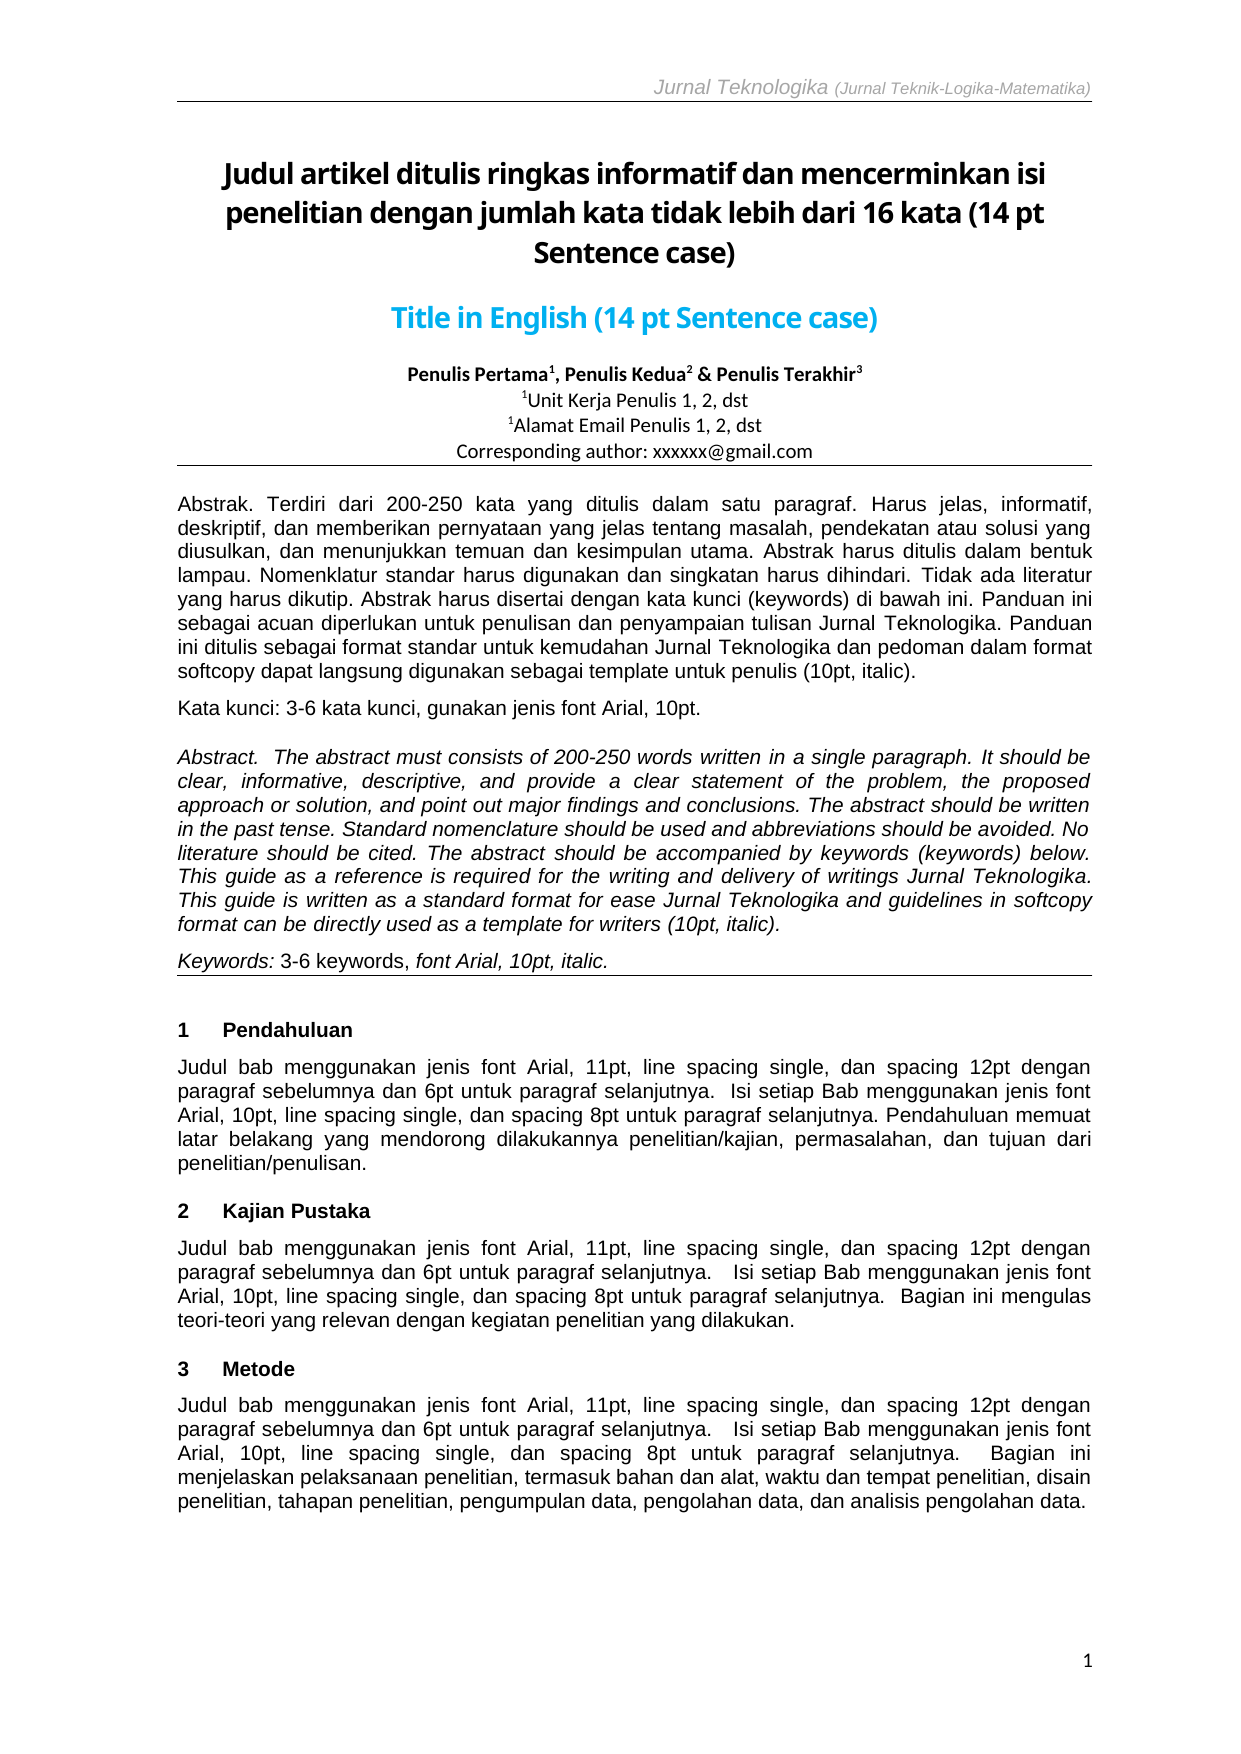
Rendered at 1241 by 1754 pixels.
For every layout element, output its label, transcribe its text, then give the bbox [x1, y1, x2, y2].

subtitle Kajian Pustaka [177, 1199, 1092, 1223]
text Penulis Pertama1, Penulis Kedua2 & Penulis Terakhir3 [177, 362, 1092, 387]
subtitle Pendahuluan [177, 1018, 1092, 1042]
text Judul bab menggunakan jenis font Arial, 11pt, line spacing single, dan spacing 12pt dengan paragraf sebelumnya dan 6pt untuk paragraf selanjutnya. Isi setiap Bab menggunakan jenis font Arial, 10pt, line spacing single, dan spacing 8pt untuk paragraf selanjutnya. Pendahuluan memuat latar belakang yang mendorong dilakukannya penelitian/kajian, permasalahan, dan tujuan dari penelitian/penulisan. [177, 1054, 1092, 1174]
text Corresponding author: xxxxxx@gmail.com [177, 438, 1092, 465]
text Judul bab menggunakan jenis font Arial, 11pt, line spacing single, dan spacing 12pt dengan paragraf sebelumnya dan 6pt untuk paragraf selanjutnya. Isi setiap Bab menggunakan jenis font Arial, 10pt, line spacing single, dan spacing 8pt untuk paragraf selanjutnya. Bagian ini menjelaskan pelaksanaan penelitian, termasuk bahan dan alat, waktu dan tempat penelitian, disain penelitian, tahapan penelitian, pengumpulan data, pengolahan data, dan analisis pengolahan data. [177, 1393, 1092, 1513]
title Title in English (14 pt Sentence case) [177, 297, 1092, 337]
text Kata kunci: 3-6 kata kunci, gunakan jenis font Arial, 10pt. [177, 696, 1092, 719]
text 1Unit Kerja Penulis 1, 2, dst [177, 387, 1092, 412]
text 1Alamat Email Penulis 1, 2, dst [177, 412, 1092, 438]
text Keywords: 3-6 keywords, font Arial, 10pt, italic. [177, 949, 1092, 975]
title Judul artikel ditulis ringkas informatif dan mencerminkan isi penelitian dengan jumlah kata tidak lebih dari 16 kata (14 pt Sentence case) [177, 153, 1092, 272]
subtitle Metode [177, 1357, 1092, 1381]
text Judul bab menggunakan jenis font Arial, 11pt, line spacing single, dan spacing 12pt dengan paragraf sebelumnya dan 6pt untuk paragraf selanjutnya. Isi setiap Bab menggunakan jenis font Arial, 10pt, line spacing single, dan spacing 8pt untuk paragraf selanjutnya. Bagian ini mengulas teori-teori yang relevan dengan kegiatan penelitian yang dilakukan. [177, 1236, 1092, 1332]
text Abstract. The abstract must consists of 200-250 words written in a single paragraph. It should be clear, informative, descriptive, and provide a clear statement of the problem, the proposed approach or solution, and point out major findings and conclusions. The abstract should be written in the past tense. Standard nomenclature should be used and abbreviations should be avoided. No literature should be cited. The abstract should be accompanied by keywords (keywords) below. This guide as a reference is required for the writing and delivery of writings Jurnal Teknologika. This guide is written as a standard format for ease Jurnal Teknologika and guidelines in softcopy format can be directly used as a template for writers (10pt, italic). [177, 744, 1092, 936]
text Abstrak. Terdiri dari 200-250 kata yang ditulis dalam satu paragraf. Harus jelas, informatif, deskriptif, dan memberikan pernyataan yang jelas tentang masalah, pendekatan atau solusi yang diusulkan, dan menunjukkan temuan dan kesimpulan utama. Abstrak harus ditulis dalam bentuk lampau. Nomenklatur standar harus digunakan dan singkatan harus dihindari. Tidak ada literatur yang harus dikutip. Abstrak harus disertai dengan kata kunci (keywords) di bawah ini. Panduan ini sebagai acuan diperlukan untuk penulisan dan penyampaian tulisan Jurnal Teknologika. Panduan ini ditulis sebagai format standar untuk kemudahan Jurnal Teknologika dan pedoman dalam format softcopy dapat langsung digunakan sebagai template untuk penulis (10pt, italic). [177, 491, 1092, 683]
